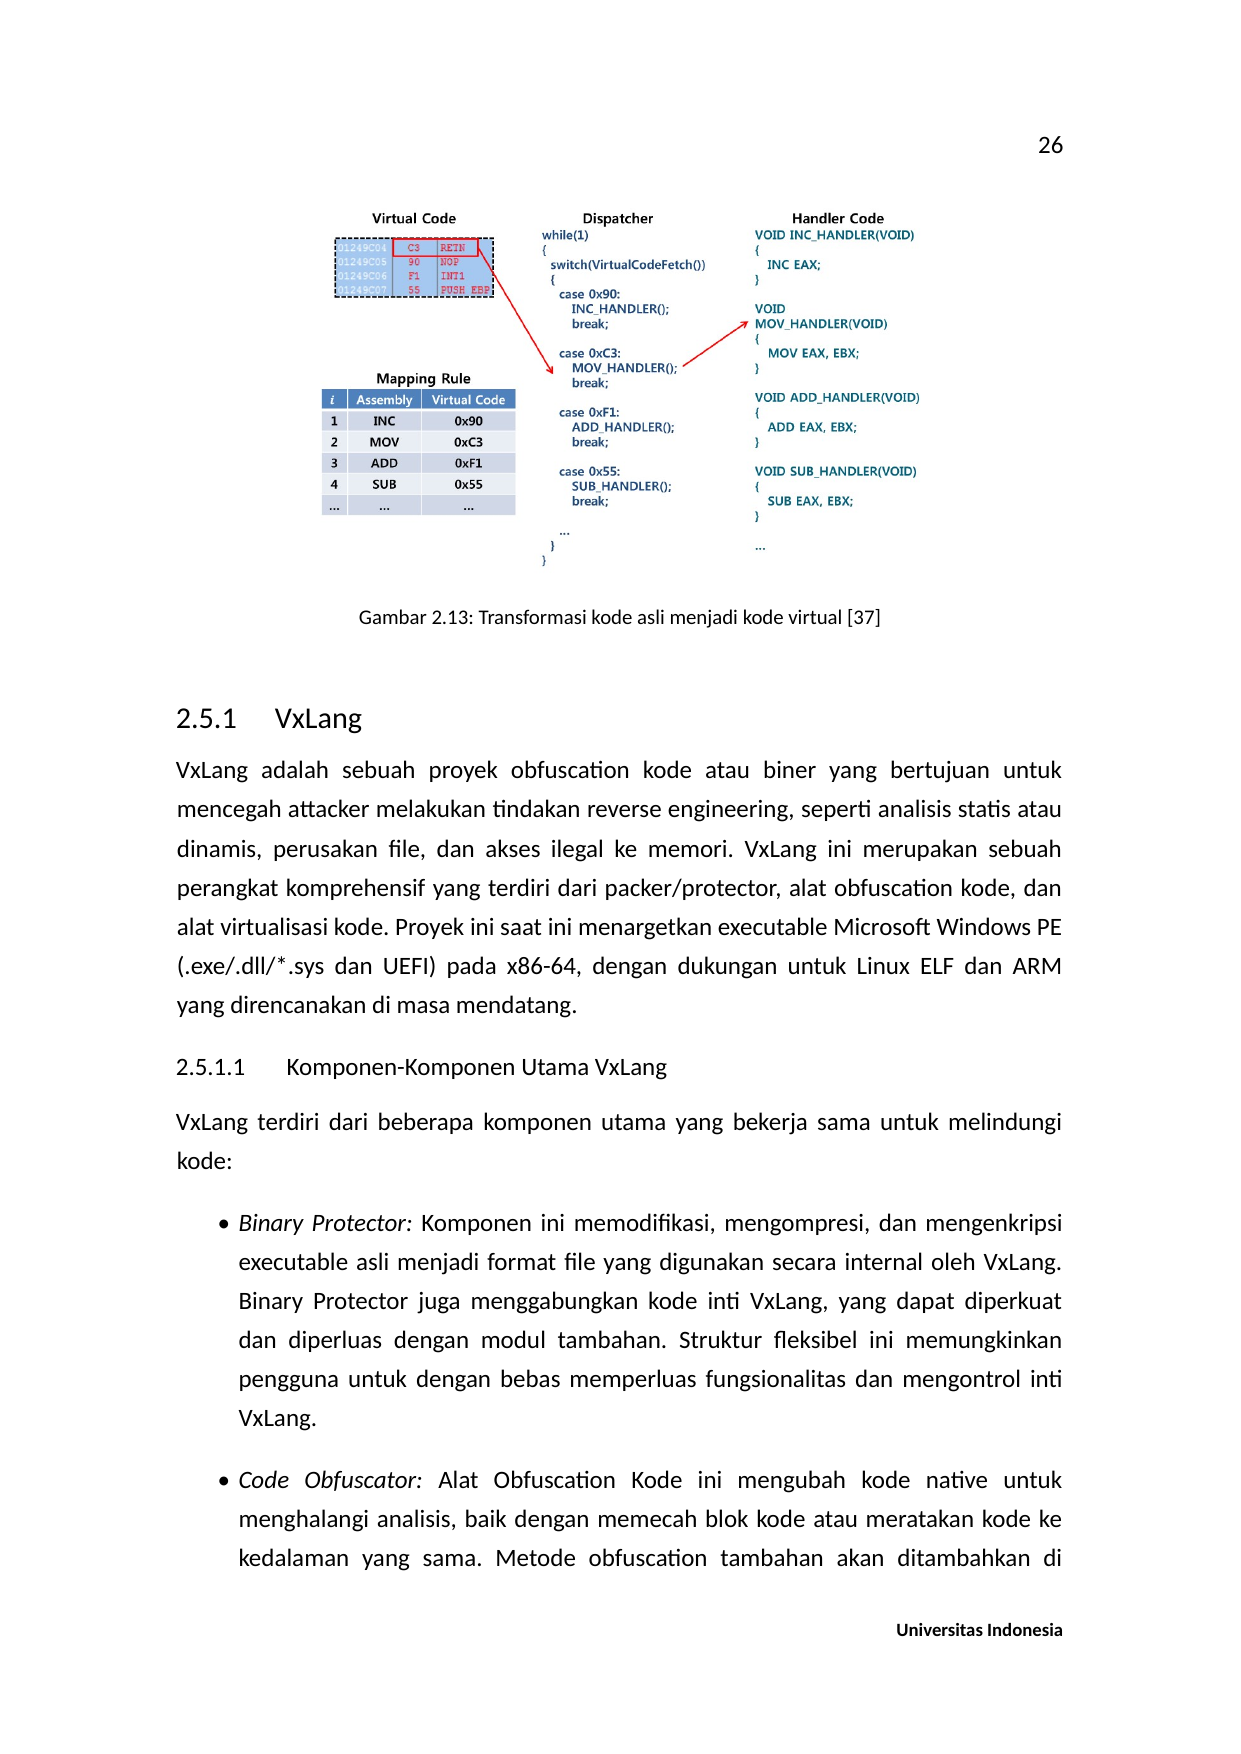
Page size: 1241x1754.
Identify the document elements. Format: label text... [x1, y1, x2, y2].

list Binary Protector: Komponen ini memodifikasi, mengompresi, dan mengenkripsi executable asli menjadi format file yang digunakan secara internal oleh VxLang. Binary Protector juga menggabungkan kode inti VxLang, yang dapat diperkuat dan diperluas dengan modul tambahan. Struktur fleksibel ini memungkinkan pengguna untuk dengan bebas memperluas fungsionalitas dan mengontrol inti VxLang. [217, 1207, 1063, 1433]
text Gambar 2.13: Transformasi kode asli menjadi kode virtual [37] [177, 604, 1063, 630]
text VxLang adalah sebuah proyek obfuscation kode atau biner yang bertujuan untuk mencegah attacker melakukan tindakan reverse engineering, seperti analisis statis atau dinamis, perusakan file, dan akses ilegal ke memori. VxLang ini merupakan sebuah perangkat komprehensif yang terdiri dari packer/protector, alat obfuscation kode, dan alat virtualisasi kode. Proyek ini saat ini menargetkan executable Microsoft Windows PE (.exe/.dll/*.sys dan UEFI) pada x86-64, dengan dukungan untuk Linux ELF dan ARM yang direncanakan di masa mendatang. [176, 754, 1063, 1019]
text 2.5.1.1 Komponen-Komponen Utama VxLang [176, 1051, 1063, 1081]
text VxLang terdiri dari beberapa komponen utama yang bekerja sama untuk melindungi kode: [176, 1106, 1063, 1176]
text 2.5.1 VxLang [176, 699, 1063, 736]
picture [310, 177, 931, 578]
